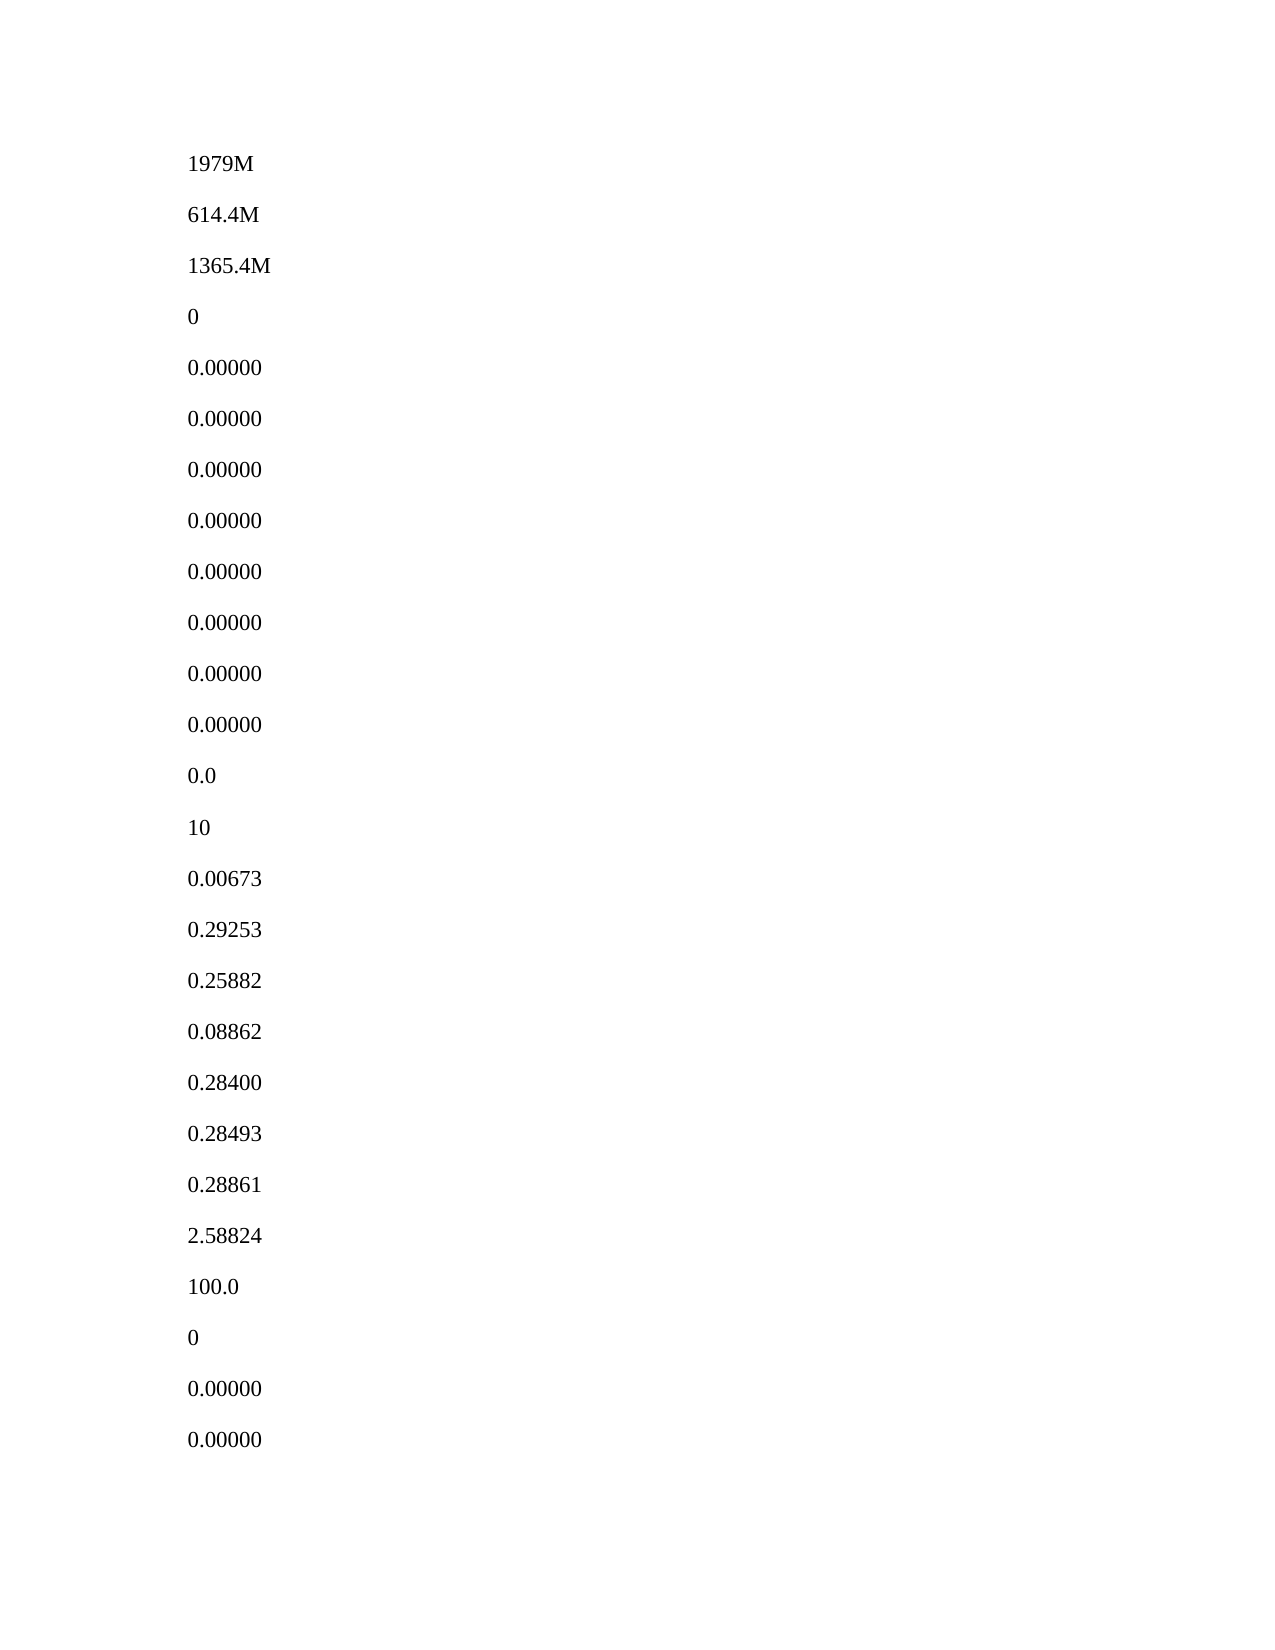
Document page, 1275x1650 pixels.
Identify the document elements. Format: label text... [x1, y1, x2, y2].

table_cell 0.00000 [176, 354, 1076, 405]
table_cell 10 [176, 814, 1076, 864]
table_cell 0.00000 [176, 711, 1076, 762]
table_cell 0 [176, 1324, 1076, 1375]
table_cell 0.08862 [176, 1018, 1076, 1069]
table_cell 0.00000 [176, 507, 1076, 558]
table_cell 0.00000 [176, 609, 1076, 660]
table_cell 0.00673 [176, 865, 1076, 916]
table_cell 0.00000 [176, 1375, 1076, 1426]
table_cell 0.00000 [176, 558, 1076, 609]
table_cell 1365.4M [176, 252, 1076, 303]
table_cell 0 [176, 303, 1076, 354]
table_cell 0.00000 [176, 456, 1076, 507]
table_cell 2.58824 [176, 1222, 1076, 1273]
table_cell 0.29253 [176, 916, 1076, 967]
table_cell 0.0 [176, 763, 1076, 813]
table_cell 614.4M [176, 201, 1076, 252]
table_header 1979M [176, 150, 1076, 201]
table_cell 0.00000 [176, 1426, 1076, 1477]
table_cell 0.28400 [176, 1069, 1076, 1120]
table_cell 0.00000 [176, 405, 1076, 456]
table_cell 0.25882 [176, 967, 1076, 1018]
table_cell 0.00000 [176, 660, 1076, 711]
table_cell 0.28861 [176, 1171, 1076, 1222]
table_cell 0.28493 [176, 1120, 1076, 1171]
table_cell 100.0 [176, 1273, 1076, 1324]
